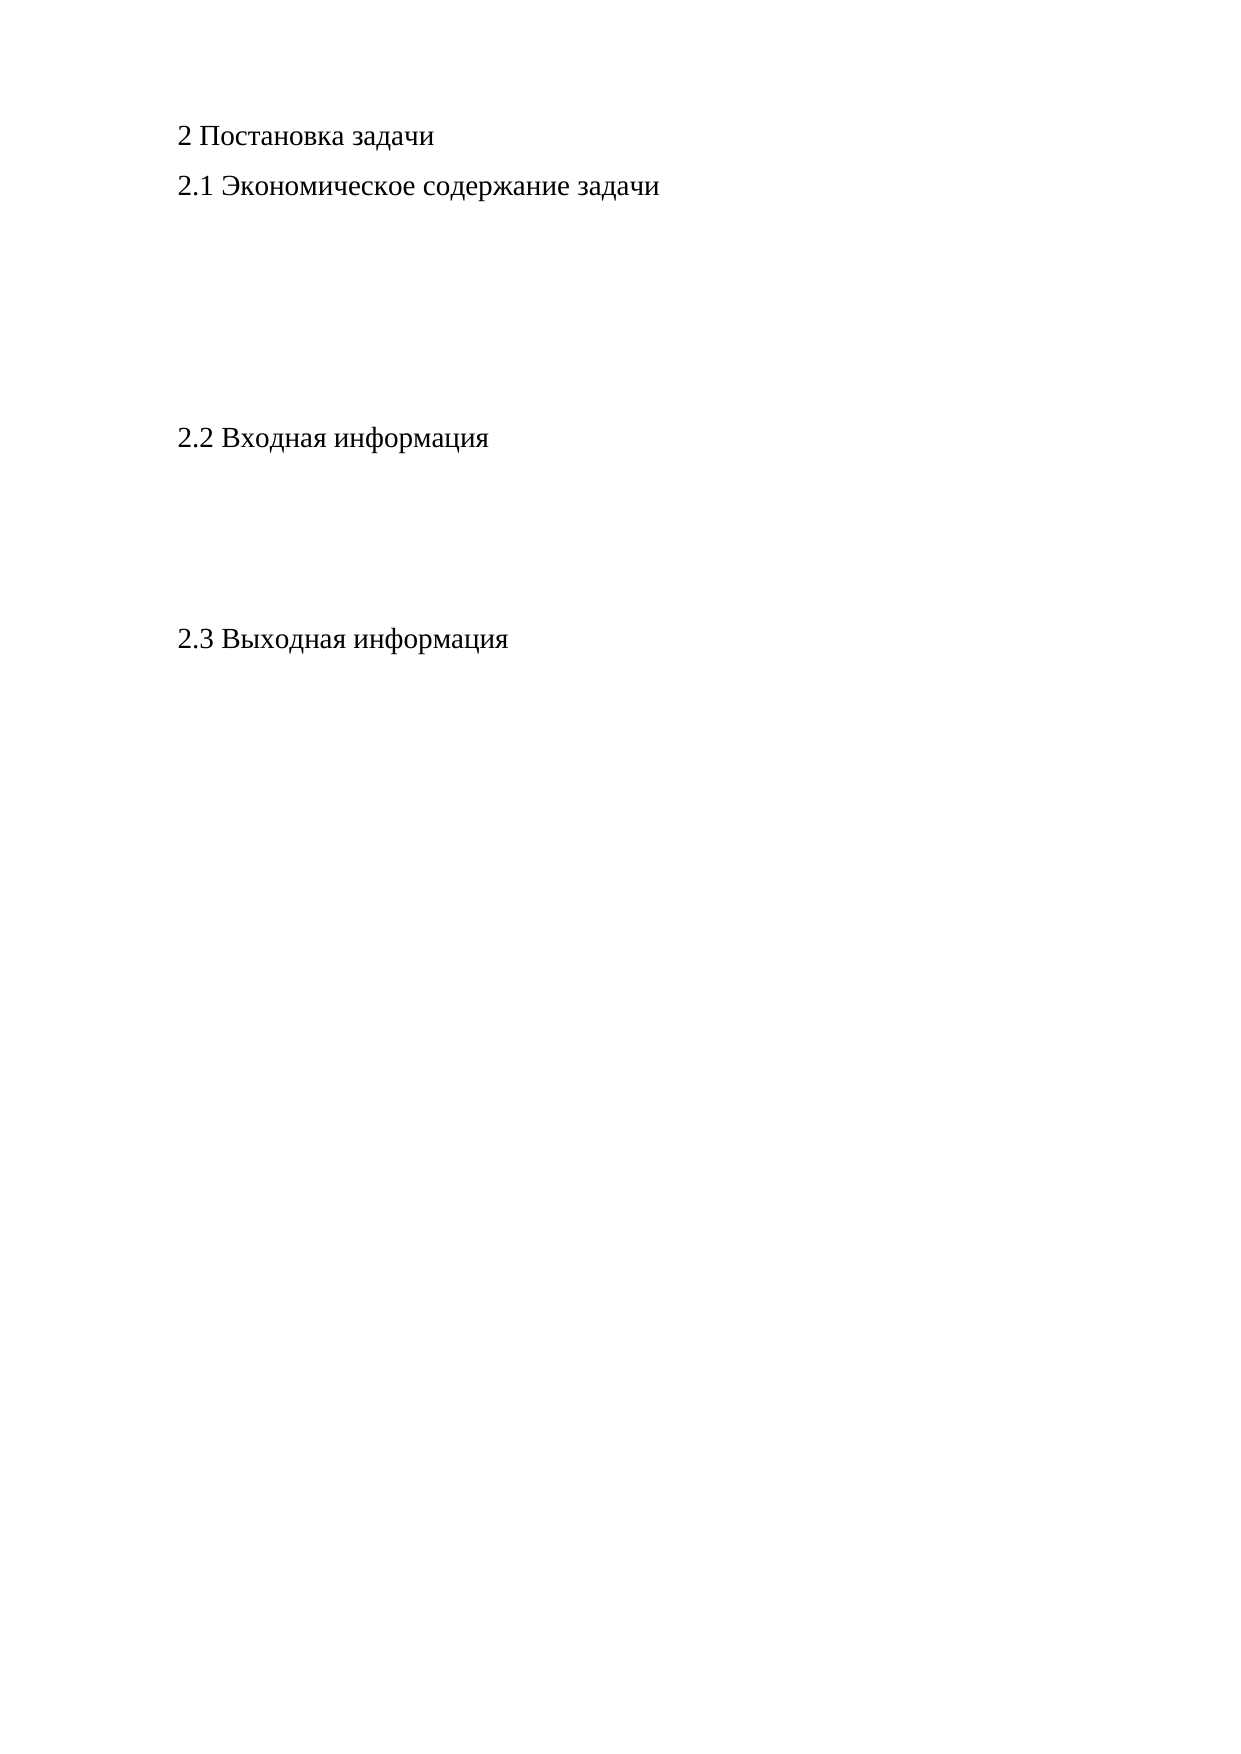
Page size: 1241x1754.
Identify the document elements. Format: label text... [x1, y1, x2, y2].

text 2.2 Входная информация [177, 420, 1152, 453]
text 2.1 Экономическое содержание задачи [177, 168, 1152, 202]
text 2 Постановка задачи [177, 118, 1152, 152]
text 2.3 Выходная информация [177, 621, 1152, 655]
